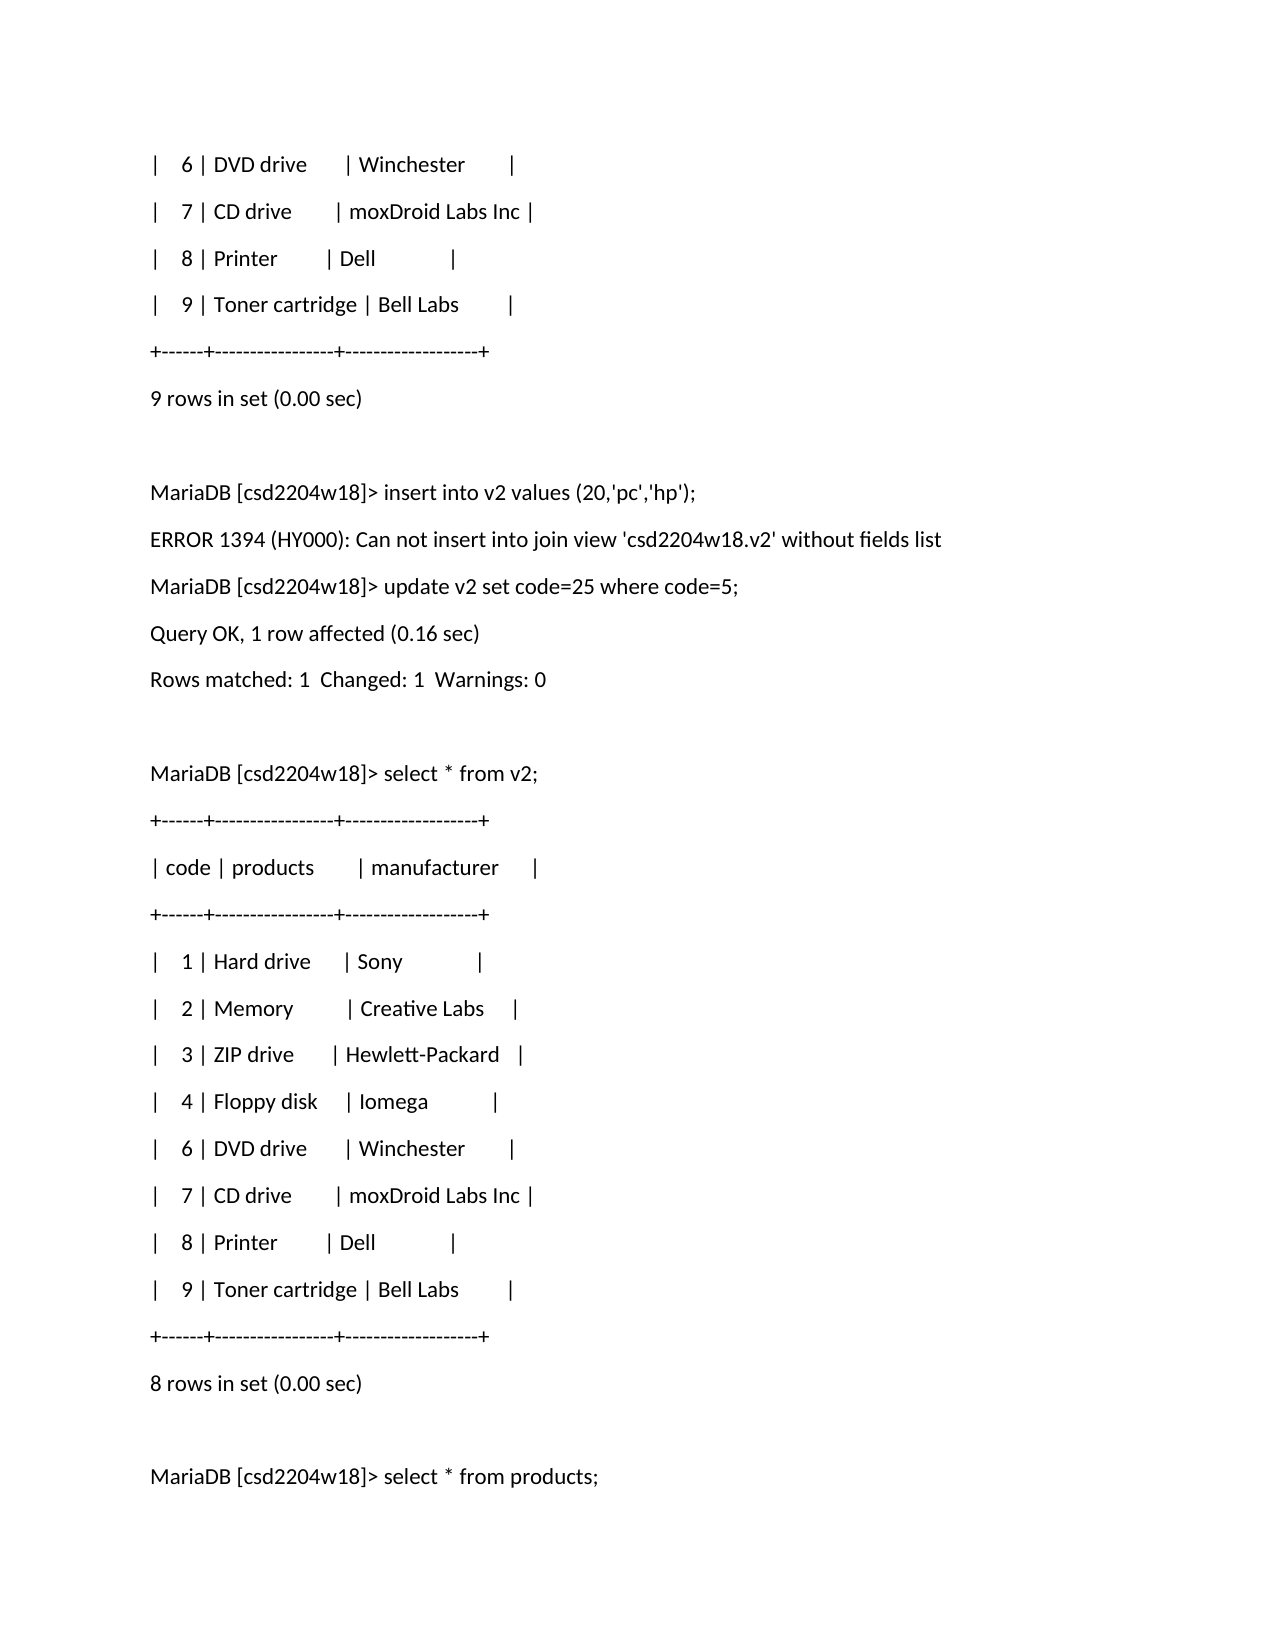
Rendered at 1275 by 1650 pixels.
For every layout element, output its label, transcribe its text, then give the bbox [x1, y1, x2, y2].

text 9 rows in set (0.00 sec) [150, 384, 1125, 412]
text | 4 | Floppy disk | Iomega | [150, 1087, 1125, 1116]
text MariaDB [csd2204w18]> select * from products; [150, 1462, 1125, 1491]
text ERROR 1394 (HY000): Can not insert into join view 'csd2204w18.v2' without fields list [150, 525, 1125, 553]
text | 7 | CD drive | moxDroid Labs Inc | [150, 1181, 1125, 1209]
text +------+-----------------+-------------------+ [150, 806, 1125, 834]
text MariaDB [csd2204w18]> update v2 set code=25 where code=5; [150, 572, 1125, 600]
text | 6 | DVD drive | Winchester | [150, 1134, 1125, 1162]
text | 9 | Toner cartridge | Bell Labs | [150, 291, 1125, 319]
text | 9 | Toner cartridge | Bell Labs | [150, 1275, 1125, 1303]
text | 6 | DVD drive | Winchester | [150, 150, 1125, 178]
text | 1 | Hard drive | Sony | [150, 947, 1125, 975]
text | code | products | manufacturer | [150, 853, 1125, 881]
text | 7 | CD drive | moxDroid Labs Inc | [150, 197, 1125, 225]
text MariaDB [csd2204w18]> insert into v2 values (20,'pc','hp'); [150, 478, 1125, 506]
text | 2 | Memory | Creative Labs | [150, 994, 1125, 1022]
text Rows matched: 1 Changed: 1 Warnings: 0 [150, 666, 1125, 694]
text | 8 | Printer | Dell | [150, 244, 1125, 272]
text | 3 | ZIP drive | Hewlett-Packard | [150, 1041, 1125, 1069]
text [150, 337, 1125, 366]
text MariaDB [csd2204w18]> select * from v2; [150, 759, 1125, 787]
text 8 rows in set (0.00 sec) [150, 1369, 1125, 1397]
text +------+-----------------+-------------------+ [150, 1322, 1125, 1350]
text Query OK, 1 row affected (0.16 sec) [150, 619, 1125, 647]
text | 8 | Printer | Dell | [150, 1228, 1125, 1256]
text +------+-----------------+-------------------+ [150, 900, 1125, 928]
